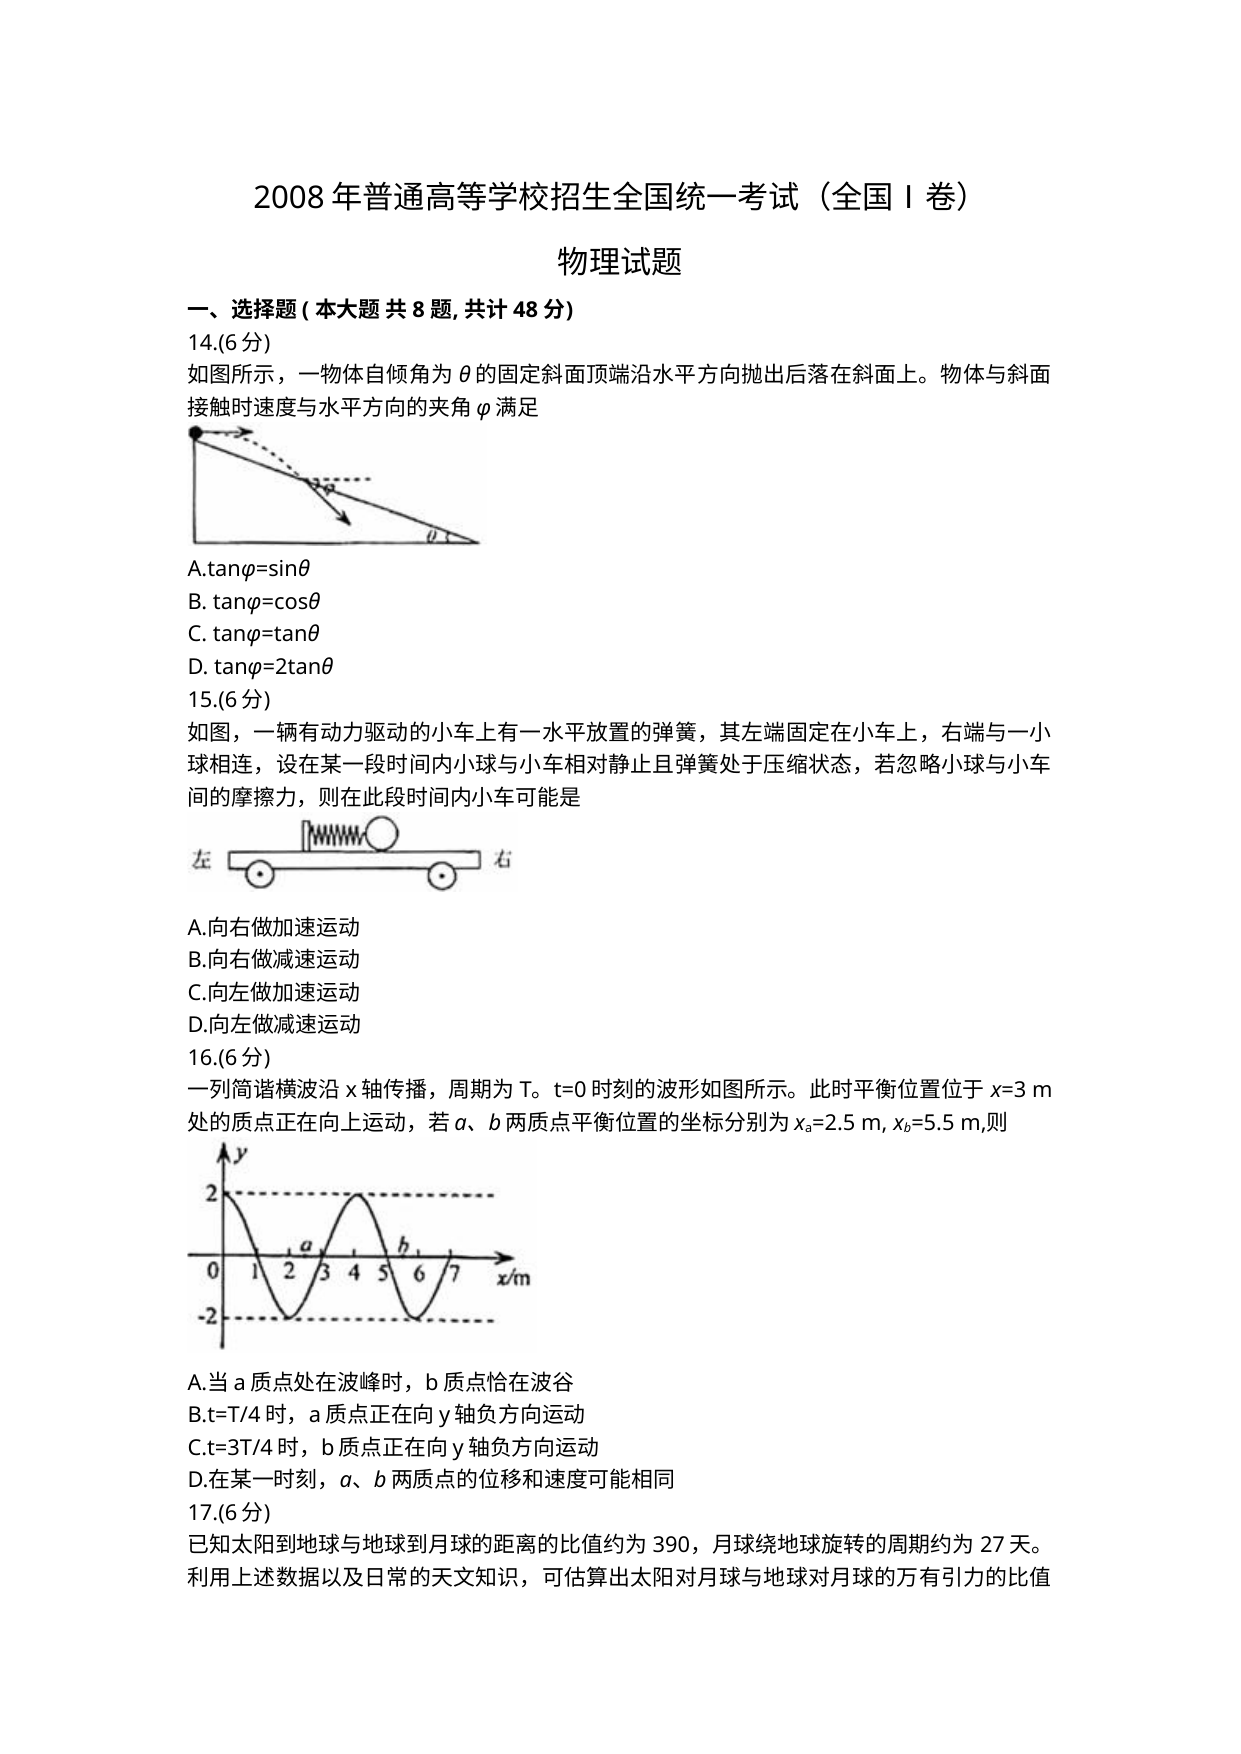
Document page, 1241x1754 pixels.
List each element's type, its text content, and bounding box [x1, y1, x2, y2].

text C. tanφ=tanθ [187, 617, 1053, 649]
text B.t=T/4时，a质点正在向y轴负方向运动 [187, 1397, 1053, 1429]
text 一列简谐横波沿x轴传播，周期为T。t=0时刻的波形如图所示。此时平衡位置位于x=3 m处的质点正在向上运动，若a、b两质点平衡位置的坐标分别为xa=2.5 m, xb=5.5 m,则 [187, 1072, 1053, 1137]
text D. tanφ=2tanθ [187, 649, 1053, 682]
picture [187, 812, 519, 892]
text 如图，一辆有动力驱动的小车上有一水平放置的弹簧，其左端固定在小车上，右端与一小球相连，设在某一段时间内小球与小车相对静止且弹簧处于压缩状态，若忽略小球与小车间的摩擦力，则在此段时间内小车可能是 [187, 714, 1053, 812]
picture [187, 422, 488, 546]
picture [187, 1137, 538, 1353]
text D.在某一时刻，a、b两质点的位移和速度可能相同 [187, 1462, 1053, 1494]
text C.向左做加速运动 [187, 974, 1053, 1007]
text 一、选择题 ( 本大题 共 8 题, 共计 48 分) [187, 292, 1053, 324]
text B.向右做减速运动 [187, 942, 1053, 974]
text A.当a质点处在波峰时，b质点恰在波谷 [187, 1364, 1053, 1397]
text 2008年普通高等学校招生全国统一考试（全国Ⅰ卷） [187, 162, 1053, 227]
text A.向右做加速运动 [187, 909, 1053, 942]
text 15.(6分) [187, 682, 1053, 714]
text 17.(6分) [187, 1494, 1053, 1527]
text C.t=3T/4时，b质点正在向y轴负方向运动 [187, 1429, 1053, 1462]
text 已知太阳到地球与地球到月球的距离的比值约为390，月球绕地球旋转的周期约为27天。利用上述数据以及日常的天文知识，可估算出太阳对月球与地球对月球的万有引力的比值约为 [187, 1527, 1053, 1592]
text B. tanφ=cosθ [187, 584, 1053, 617]
text 如图所示，一物体自倾角为θ的固定斜面顶端沿水平方向抛出后落在斜面上。物体与斜面接触时速度与水平方向的夹角φ满足 [187, 357, 1053, 422]
text 16.(6分) [187, 1039, 1053, 1072]
text D.向左做减速运动 [187, 1007, 1053, 1039]
text 物理试题 [187, 227, 1053, 292]
text 14.(6分) [187, 324, 1053, 357]
text A.tanφ=sinθ [187, 552, 1053, 584]
